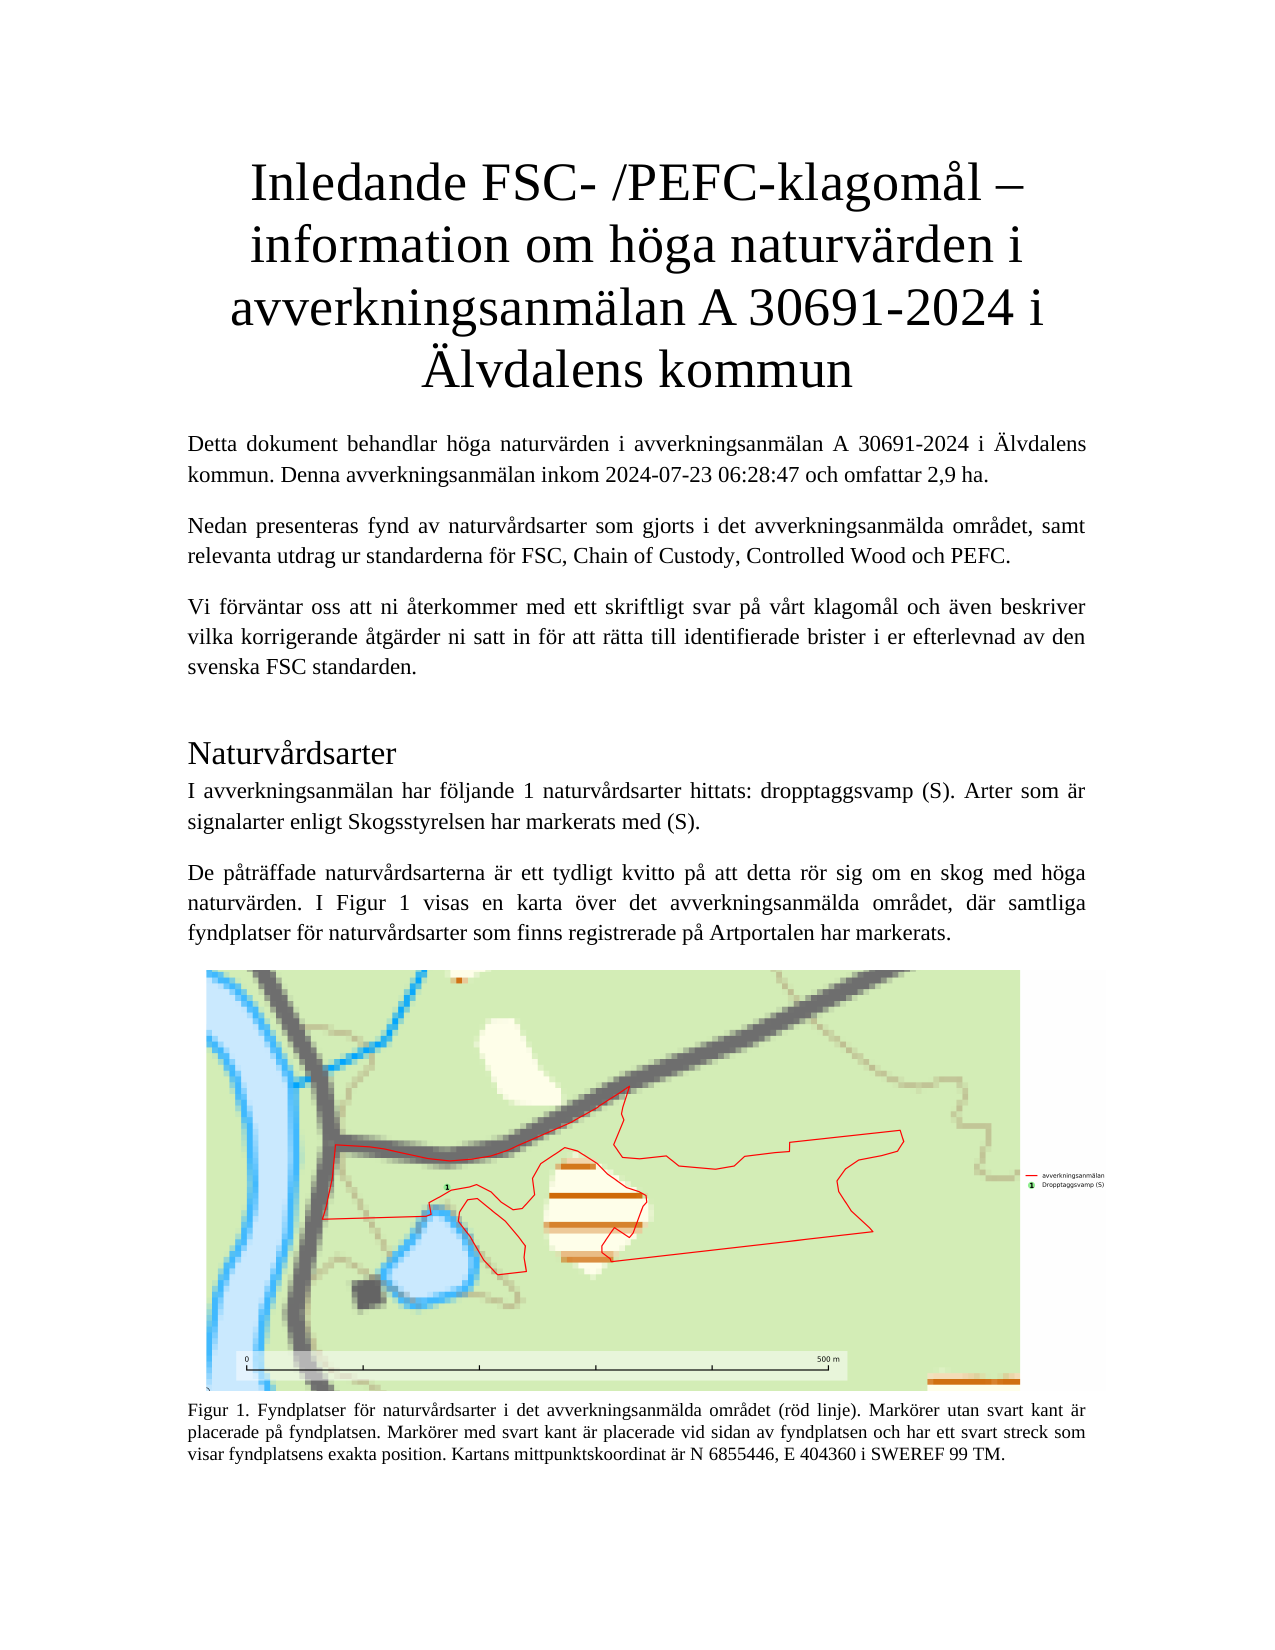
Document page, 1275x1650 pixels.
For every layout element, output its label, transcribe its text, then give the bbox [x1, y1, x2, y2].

text Vi förväntar oss att ni återkommer med ett skriftligt svar på vårt klagomål och även beskriver vilka korrigerande åtgärder ni satt in för att rätta till identifierade brister i er efterlevnad av den svenska FSC standarden. [187, 593, 1087, 680]
text De påträffade naturvårdsarterna är ett tydligt kvitto på att detta rör sig om en skog med höga naturvärden. I Figur 1 visas en karta över det avverkningsanmälda området, där samtliga fyndplatser för naturvårdsarter som finns registrerade på Artportalen har markerats. [187, 859, 1087, 946]
text I avverkningsanmälan har följande 1 naturvårdsarter hittats: dropptaggsvamp (S). Arter som är signalarter enligt Skogsstyrelsen har markerats med (S). [187, 778, 1087, 834]
text Detta dokument behandlar höga naturvärden i avverkningsanmälan A 30691-2024 i Älvdalens kommun. Denna avverkningsanmälan inkom 2024-07-23 06:28:47 och omfattar 2,9 ha. [187, 430, 1087, 487]
text Nedan presenteras fynd av naturvårdsarter som gjorts i det avverkningsanmälda området, samt relevanta utdrag ur standarderna för FSC, Chain of Custody, Controlled Wood och PEFC. [187, 512, 1087, 568]
subtitle Naturvårdsarter [187, 733, 1087, 772]
text Figur 1. Fyndplatser för naturvårdsarter i det avverkningsanmälda området (röd linje). Markörer utan svart kant är placerade på fyndplatsen. Markörer med svart kant är placerade vid sidan av fyndplatsen och har ett svart streck som visar fyndplatsens exakta position. Kartans mittpunktskoordinat är N 6855446, E 404360 i SWEREF 99 TM. [187, 1399, 1087, 1464]
picture [206, 970, 1107, 1391]
title Inledande FSC- /PEFC-klagomål – information om höga naturvärden i avverkningsanmälan A 30691-2024 i Älvdalens kommun [187, 150, 1087, 399]
